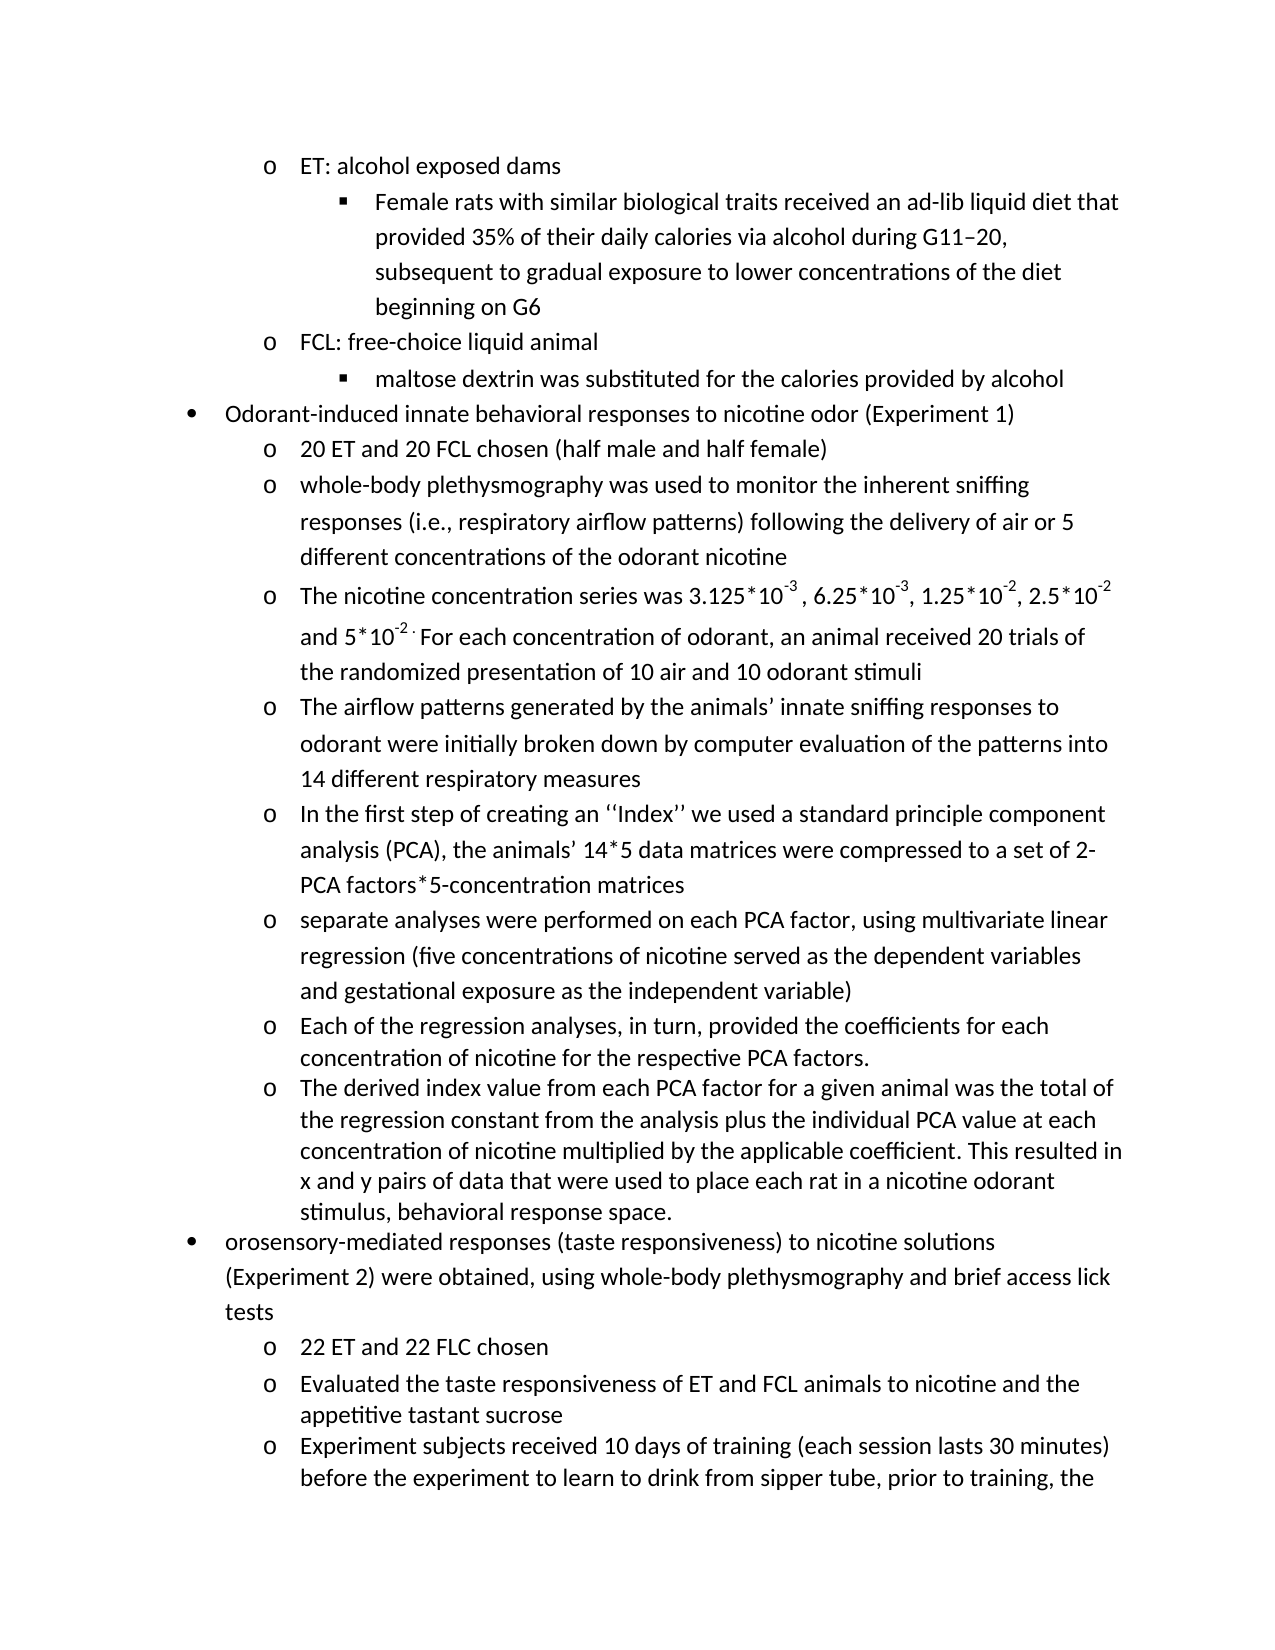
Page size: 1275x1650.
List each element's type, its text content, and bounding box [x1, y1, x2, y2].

list The nicotine concentration series was 3.125*10-3 , 6.25*10-3, 1.25*10-2, 2.5*10-2 and 5*10-2 . For each concentration of odorant, an animal received 20 trials of the randomized presentation of 10 air and 10 odorant stimuli [262, 576, 1125, 687]
list 22 ET and 22 FLC chosen [262, 1331, 1125, 1363]
list Each of the regression analyses, in turn, provided the coefficients for each concentration of nicotine for the respective PCA factors. [262, 1010, 1125, 1072]
list In the first step of creating an ‘‘Index’’ we used a standard principle component analysis (PCA), the animals’ 14*5 data matrices were compressed to a set of 2-PCA factors*5-concentration matrices [262, 798, 1125, 899]
list maltose dextrin was substituted for the calories provided by alcohol [337, 363, 1125, 393]
list 20 ET and 20 FCL chosen (half male and half female) [262, 433, 1125, 465]
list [262, 1430, 1125, 1492]
list The derived index value from each PCA factor for a given animal was the total of the regression constant from the analysis plus the individual PCA value at each concentration of nicotine multiplied by the applicable coefficient. This resulted in x and y pairs of data that were used to place each rat in a nicotine odorant stimulus, behavioral response space. [262, 1072, 1125, 1226]
list ET: alcohol exposed dams [262, 150, 1125, 182]
list orosensory-mediated responses (taste responsiveness) to nicotine solutions (Experiment 2) were obtained, using whole-body plethysmography and brief access lick tests [187, 1226, 1125, 1327]
list whole-body plethysmography was used to monitor the inherent sniffing responses (i.e., respiratory airflow patterns) following the delivery of air or 5 different concentrations of the odorant nicotine [262, 469, 1125, 571]
list Odorant-induced innate behavioral responses to nicotine odor (Experiment 1) [187, 398, 1125, 428]
list The airflow patterns generated by the animals’ innate sniffing responses to odorant were initially broken down by computer evaluation of the patterns into 14 different respiratory measures [262, 691, 1125, 793]
list Evaluated the taste responsiveness of ET and FCL animals to nicotine and the appetitive tastant sucrose [262, 1368, 1125, 1430]
list FCL: free-choice liquid animal [262, 326, 1125, 358]
list separate analyses were performed on each PCA factor, using multivariate linear regression (five concentrations of nicotine served as the dependent variables and gestational exposure as the independent variable) [262, 904, 1125, 1006]
list Female rats with similar biological traits received an ad-lib liquid diet that provided 35% of their daily calories via alcohol during G11–20, subsequent to gradual exposure to lower concentrations of the diet beginning on G6 [337, 186, 1125, 322]
